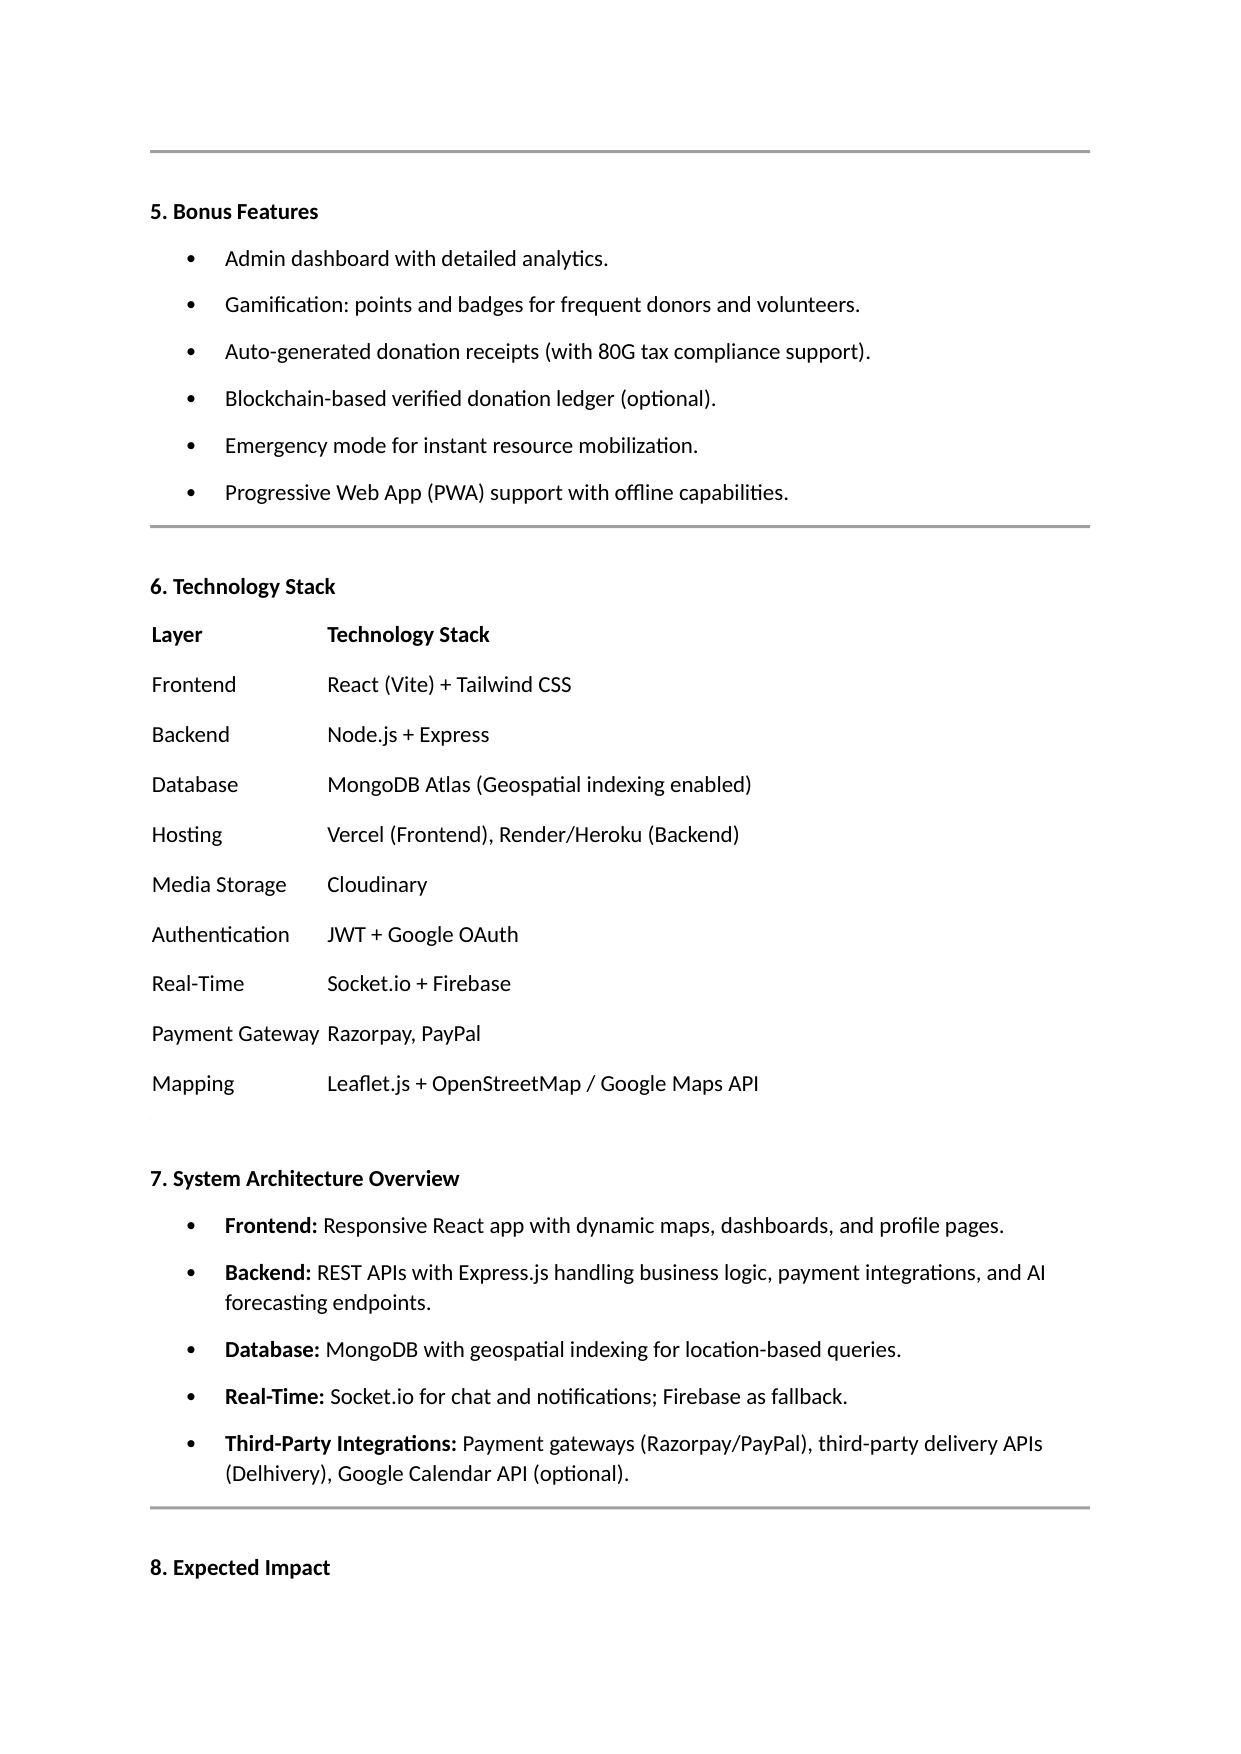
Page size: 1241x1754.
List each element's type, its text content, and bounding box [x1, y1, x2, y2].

table_header Technology Stack [326, 619, 766, 669]
table_cell Authentication [150, 918, 326, 968]
table_cell Payment Gateway [150, 1018, 326, 1068]
list Auto-generated donation receipts (with 80G tax compliance support). [187, 337, 1090, 366]
list Progressive Web App (PWA) support with offline capabilities. [187, 478, 1090, 506]
table_cell Vercel (Frontend), Render/Heroku (Backend) [326, 818, 766, 868]
table_cell Media Storage [150, 868, 326, 918]
list Database: MongoDB with geospatial indexing for location-based queries. [187, 1335, 1090, 1363]
table_cell Frontend [150, 669, 326, 718]
text 8. Expected Impact [150, 1553, 1090, 1581]
list Third-Party Integrations: Payment gateways (Razorpay/PayPal), third-party delivery APIs (Delhivery), Google Calendar API (optional). [187, 1429, 1090, 1487]
table_cell Leaflet.js + OpenStreetMap / Google Maps API [326, 1068, 766, 1118]
table_cell Node.js + Express [326, 719, 766, 768]
table_cell Mapping [150, 1068, 326, 1118]
text 5. Bonus Features [150, 197, 1090, 225]
text 7. System Architecture Overview [150, 1164, 1090, 1193]
table_cell Hosting [150, 818, 326, 868]
table_header Layer [150, 619, 326, 669]
list Blockchain-based verified donation ledger (optional). [187, 384, 1090, 412]
table_cell Socket.io + Firebase [326, 968, 766, 1018]
table_cell Real-Time [150, 968, 326, 1018]
table_cell JWT + Google OAuth [326, 918, 766, 968]
table_cell Cloudinary [326, 868, 766, 918]
list Backend: REST APIs with Express.js handling business logic, payment integrations, and AI forecasting endpoints. [187, 1258, 1090, 1317]
table_cell Razorpay, PayPal [326, 1018, 766, 1068]
table_cell Backend [150, 719, 326, 768]
list Emergency mode for instant resource mobilization. [187, 431, 1090, 459]
list Gamification: points and badges for frequent donors and volunteers. [187, 291, 1090, 319]
list Admin dashboard with detailed analytics. [187, 244, 1090, 272]
table_cell Database [150, 769, 326, 818]
text 6. Technology Stack [150, 572, 1090, 600]
list Frontend: Responsive React app with dynamic maps, dashboards, and profile pages. [187, 1211, 1090, 1239]
table_cell MongoDB Atlas (Geospatial indexing enabled) [326, 769, 766, 818]
table_cell React (Vite) + Tailwind CSS [326, 669, 766, 718]
list Real-Time: Socket.io for chat and notifications; Firebase as fallback. [187, 1382, 1090, 1410]
